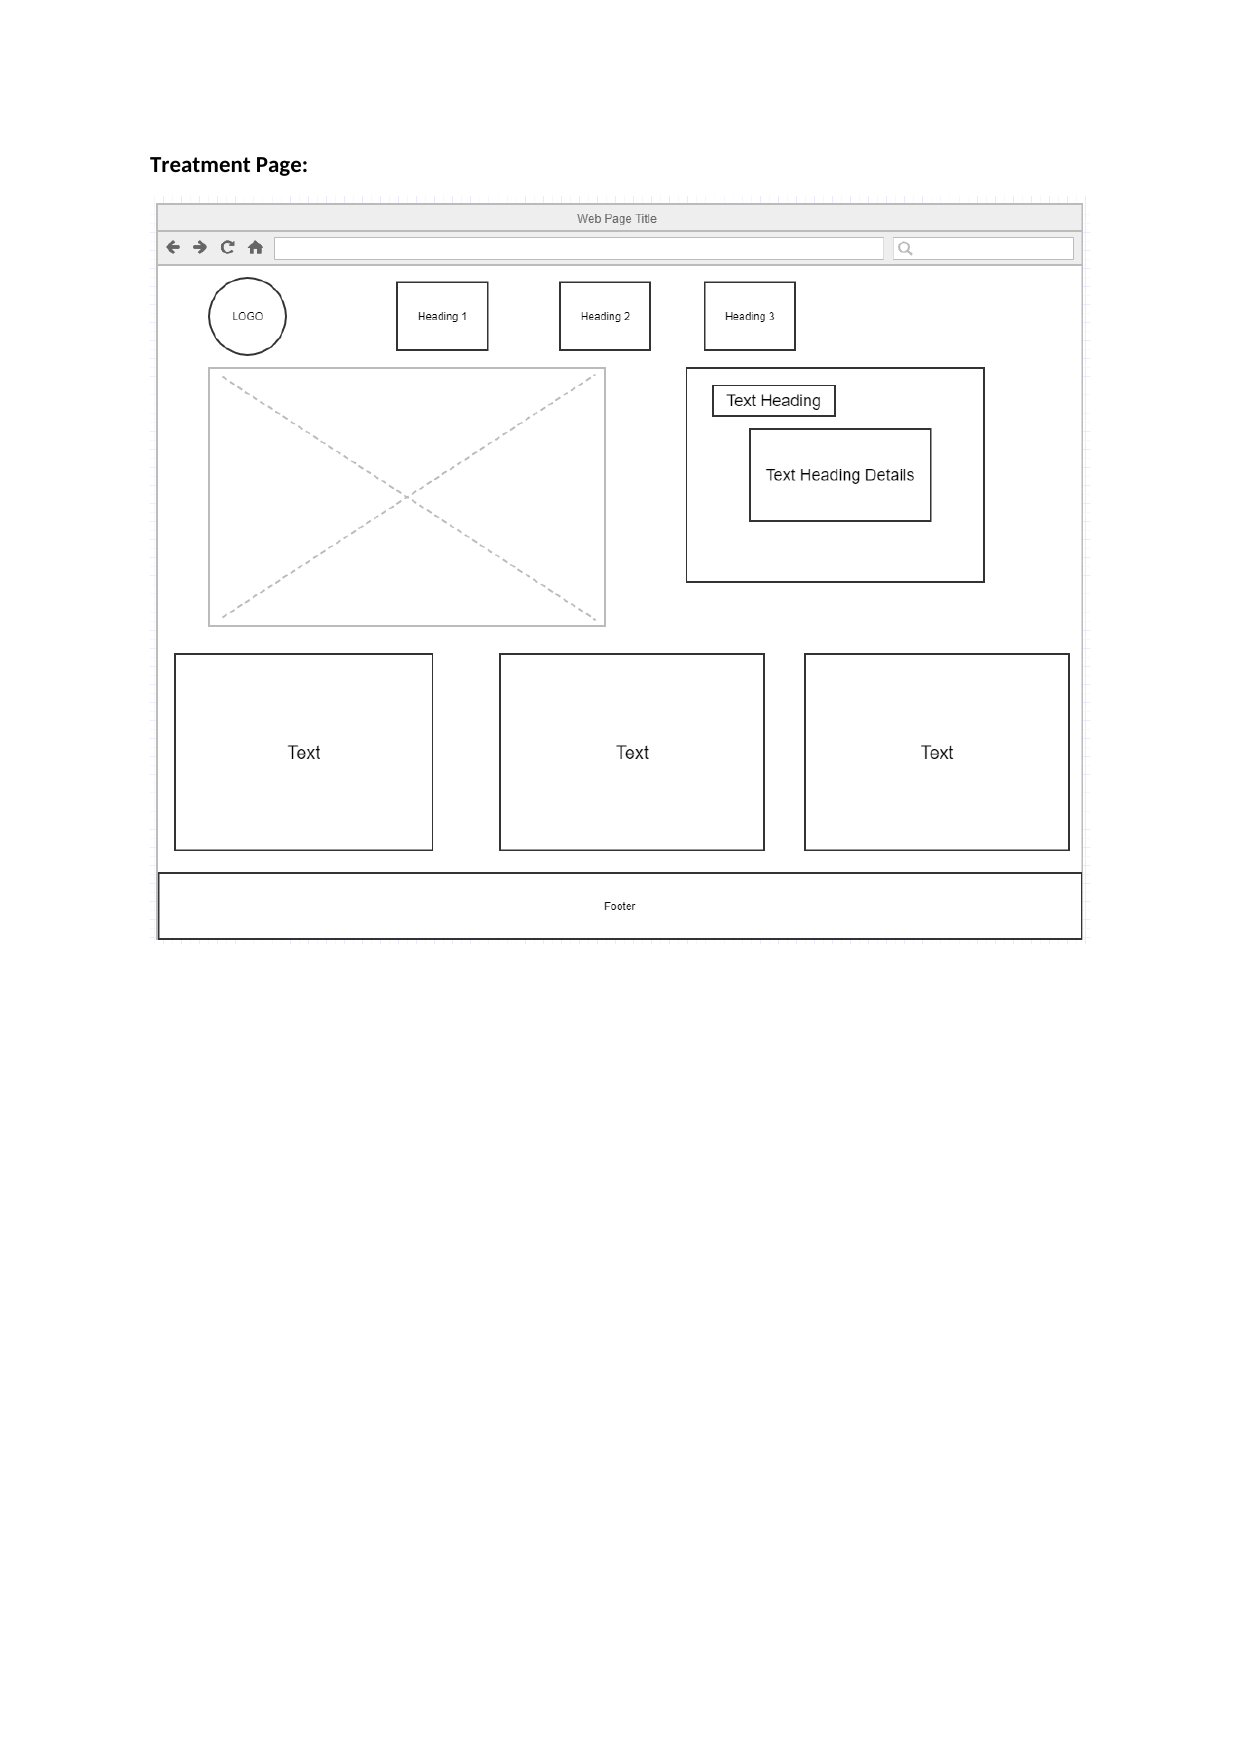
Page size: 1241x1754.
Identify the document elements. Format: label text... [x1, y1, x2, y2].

text Treatment Page: [150, 150, 1090, 178]
picture [150, 196, 1091, 944]
